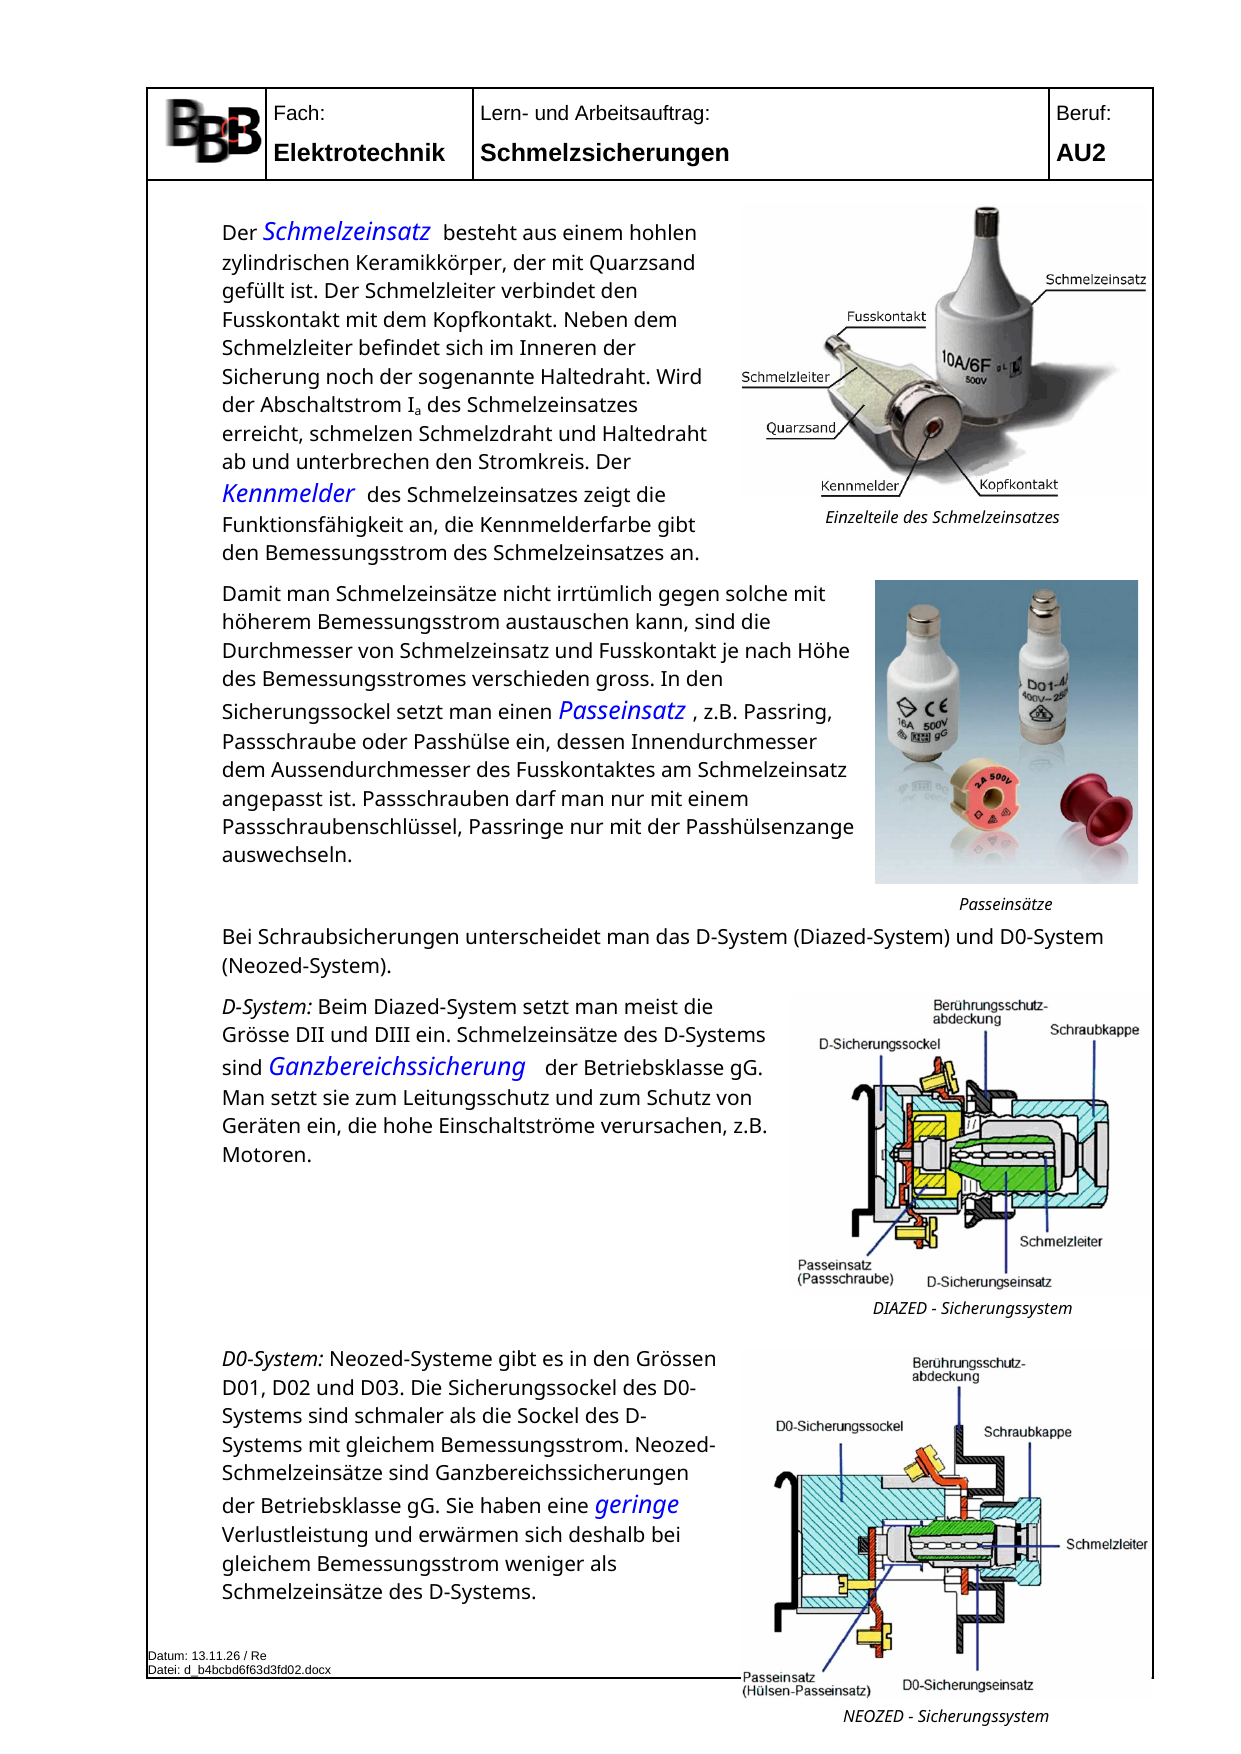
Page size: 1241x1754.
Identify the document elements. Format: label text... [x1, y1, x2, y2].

picture [789, 993, 1152, 1295]
picture [162, 95, 263, 165]
picture [741, 1350, 1152, 1699]
text Bei Schraubsicherungen unterscheidet man das D-System (Diazed-System) und D0-System (Neozed-System). [222, 922, 1152, 979]
text D0-System: Neozed-Systeme gibt es in den Grössen D01, D02 und D03. Die Sicherungssockel des D0-Systems sind schmaler als die Sockel des D-Systems mit gleichem Bemessungsstrom. Neozed-Schmelzeinsätze sind Ganzbereichssicherungen der Betriebsklasse gG. Sie haben eine geringe Verlustleistung und erwärmen sich deshalb bei gleichem Bemessungsstrom weniger als Schmelzeinsätze des D-Systems. [222, 1344, 1152, 1606]
picture [875, 580, 1139, 884]
text D-System: Beim Diazed-System setzt man meist die Grösse DII und DIII ein. Schmelzeinsätze des D-Systems sind Ganzbereichssicherung der Betriebsklasse gG. Man setzt sie zum Leitungsschutz und zum Schutz von Geräten ein, die hohe Einschaltströme verursachen, z.B. Motoren. [222, 992, 1152, 1168]
picture [741, 203, 1146, 497]
